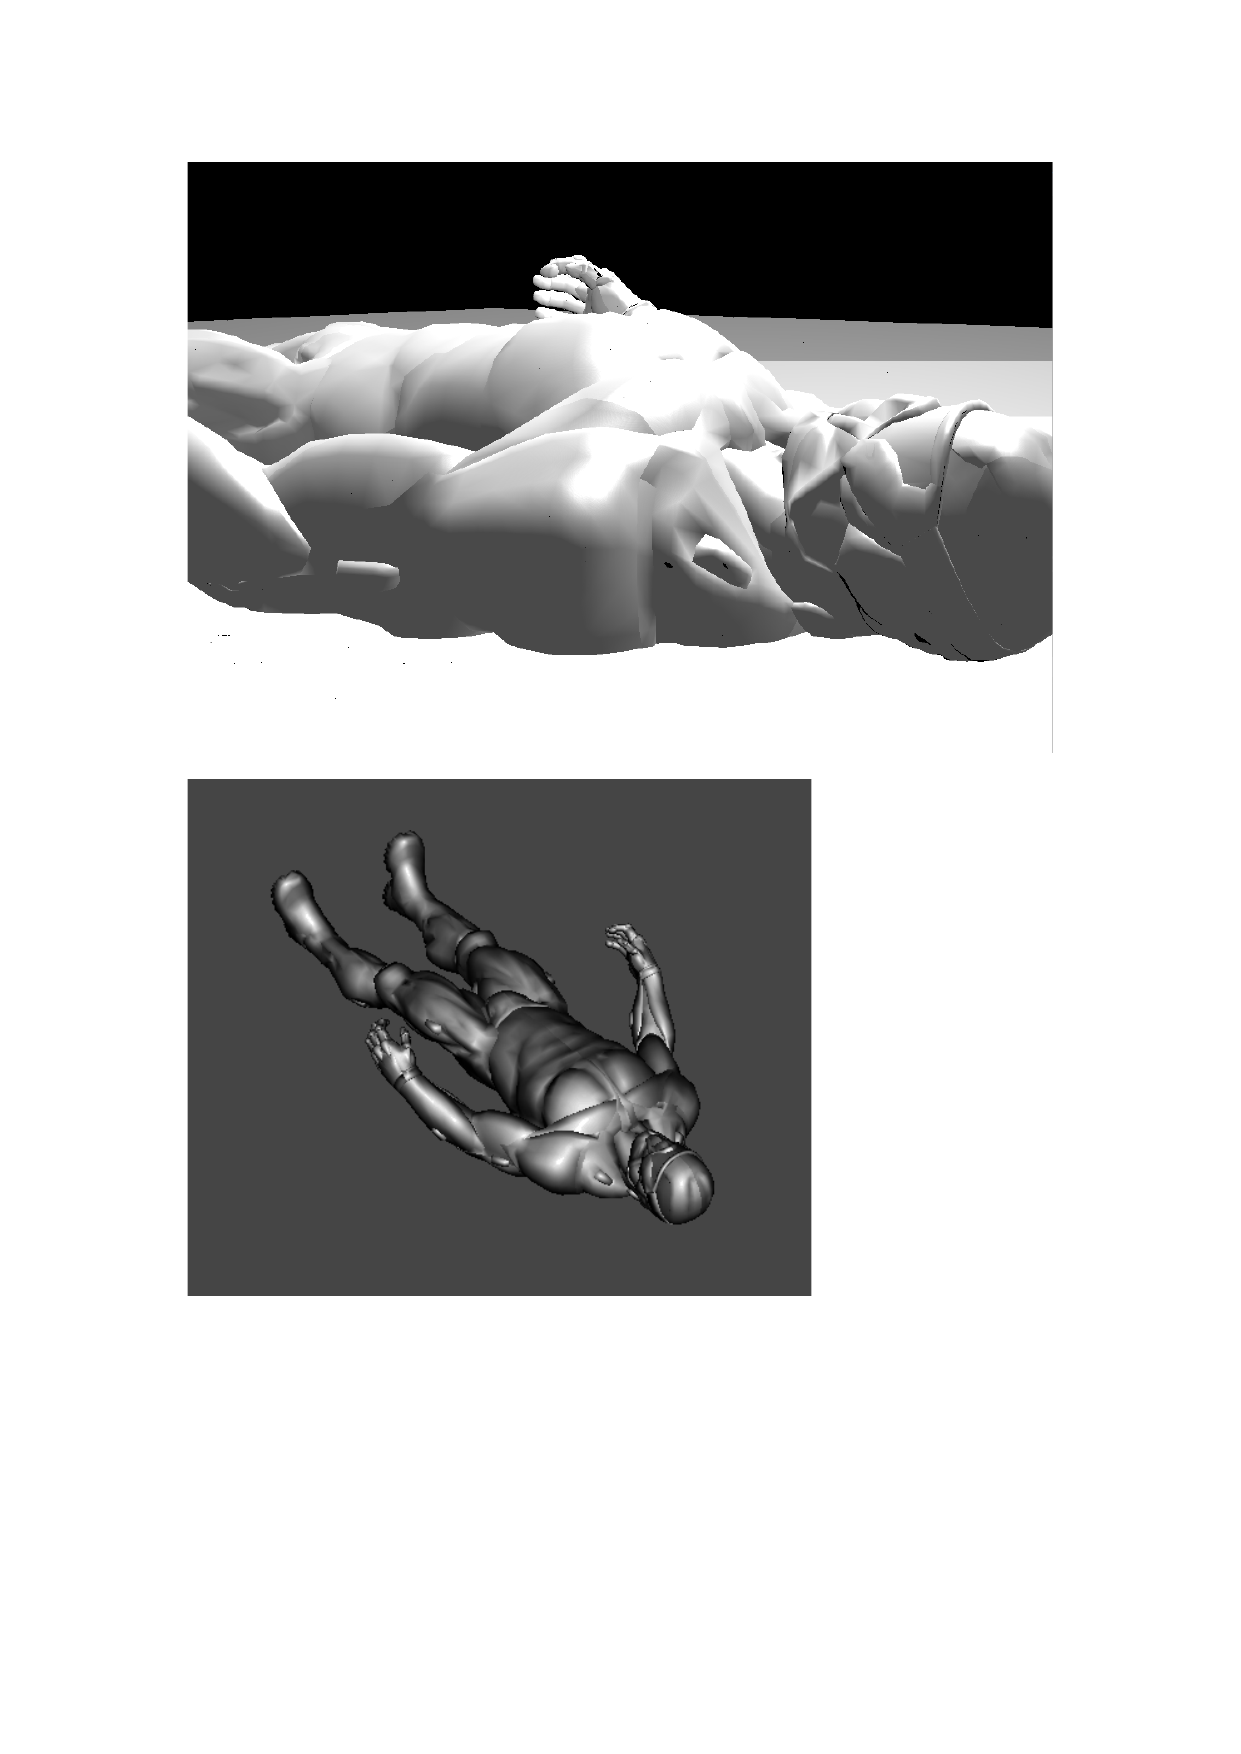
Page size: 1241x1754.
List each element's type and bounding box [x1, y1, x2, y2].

picture [187, 779, 812, 1296]
picture [187, 162, 1053, 753]
